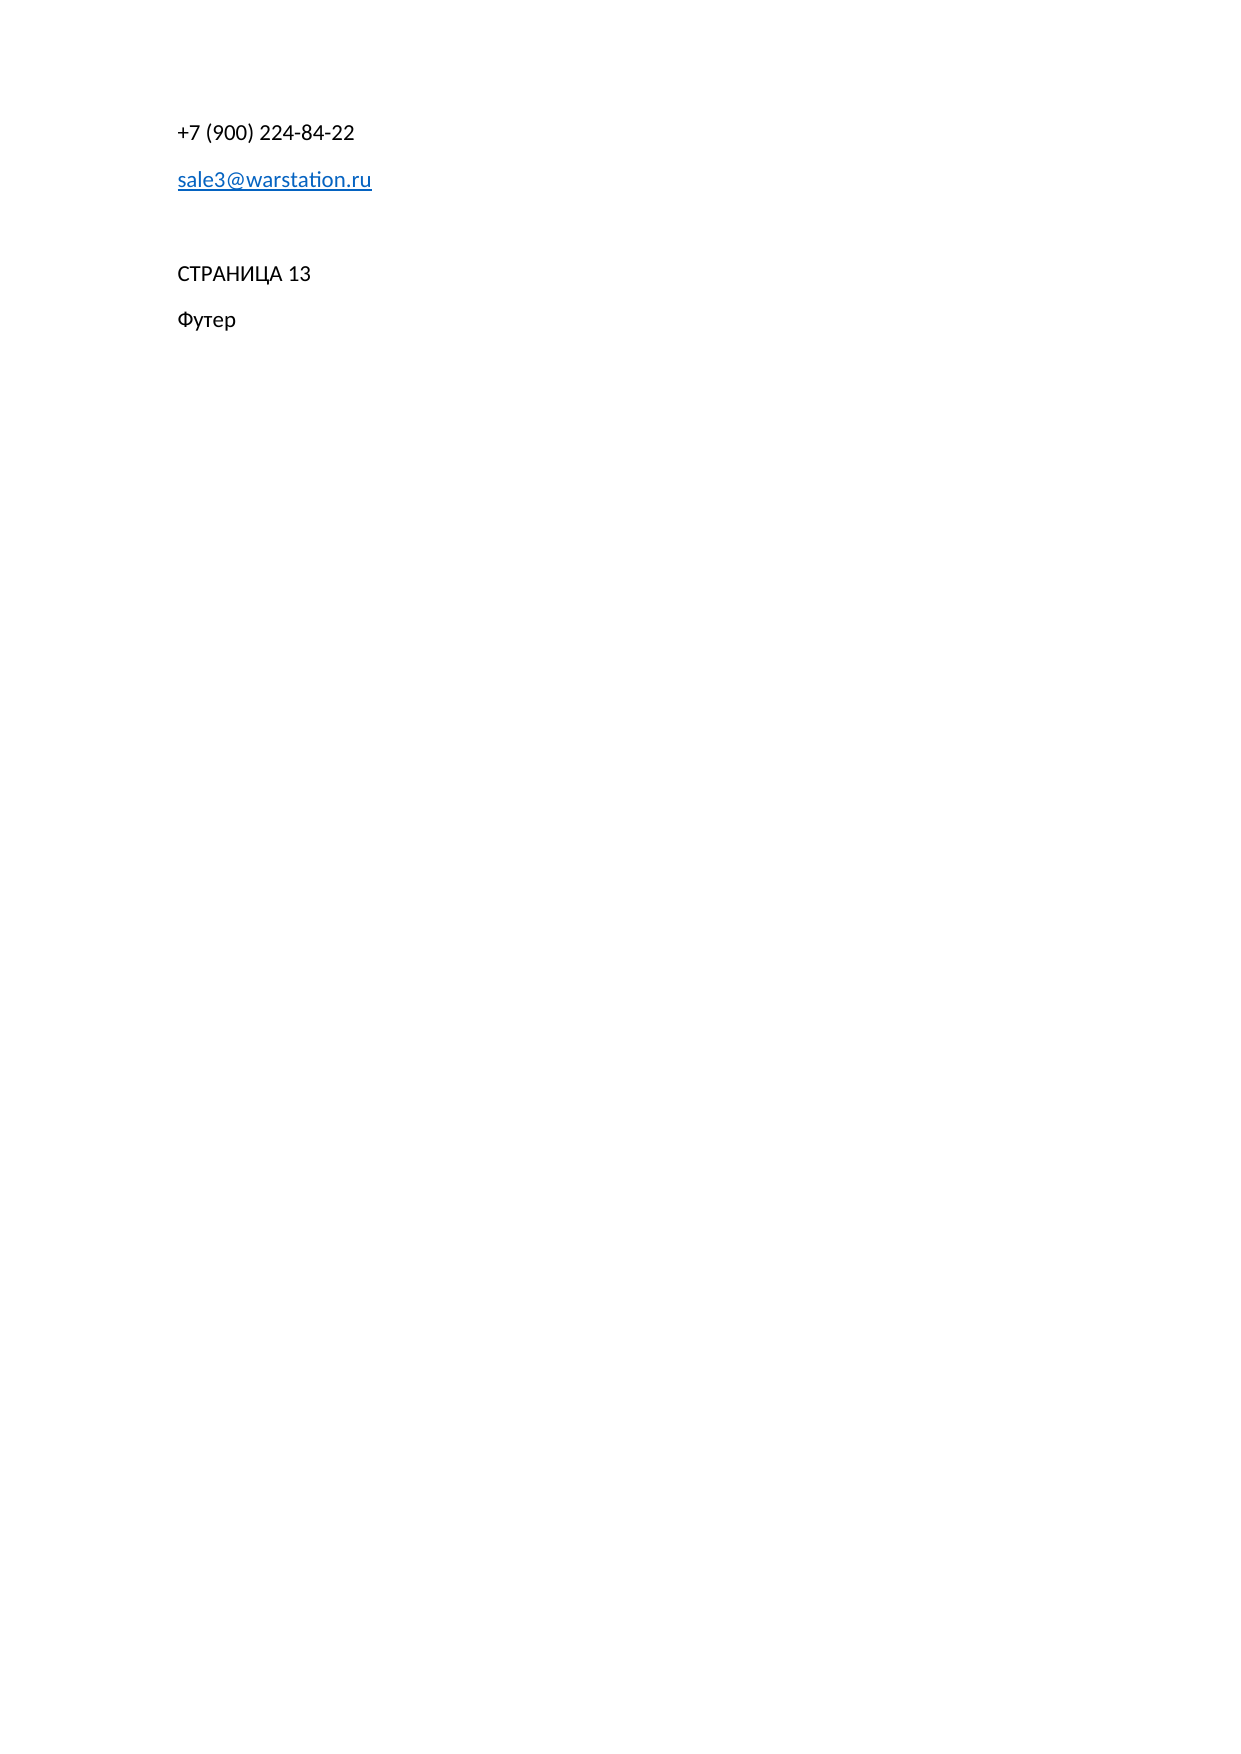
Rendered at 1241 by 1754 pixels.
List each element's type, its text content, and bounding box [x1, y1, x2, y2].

text СТРАНИЦА 13 [177, 259, 1152, 287]
text sale3@warstation.ru [177, 165, 1152, 193]
text Футер [177, 306, 1152, 334]
text +7 (900) 224-84-22 [177, 118, 1152, 146]
